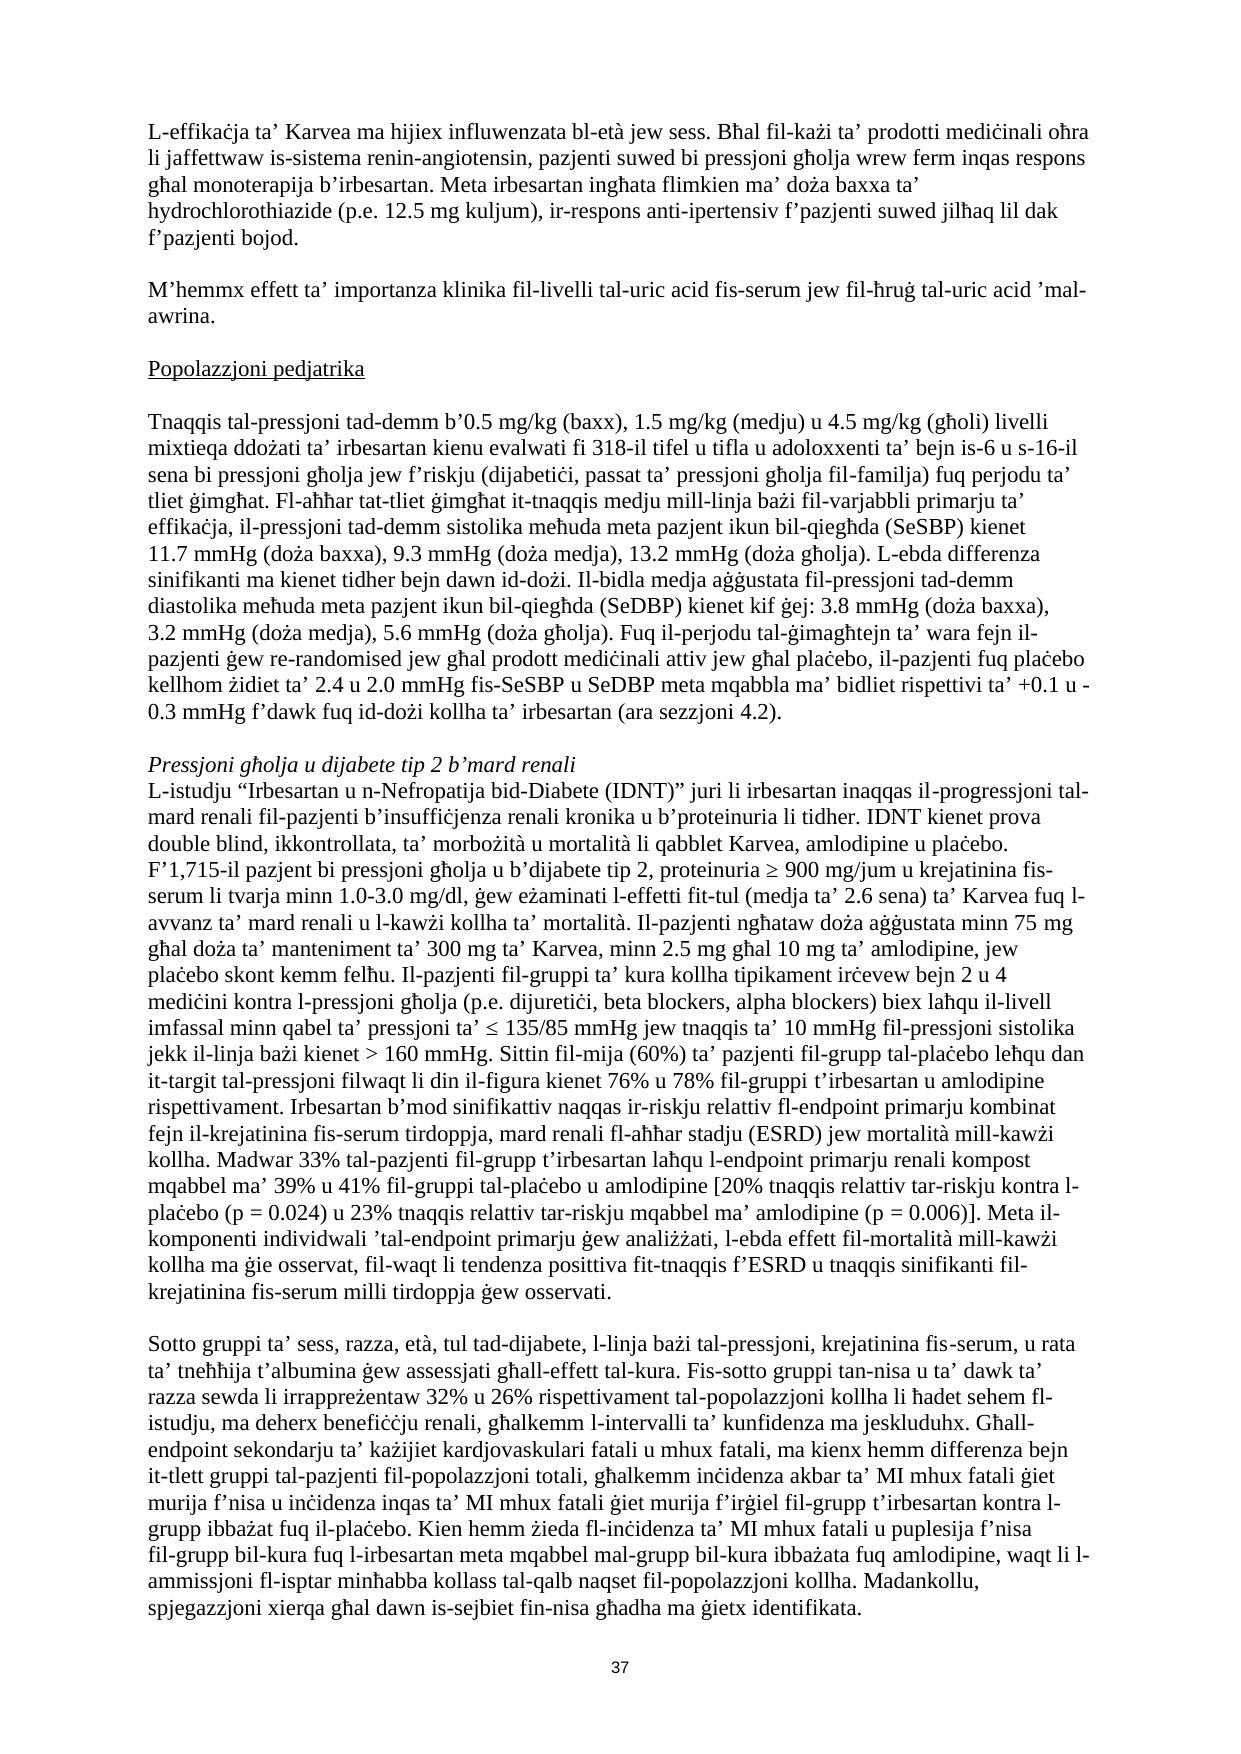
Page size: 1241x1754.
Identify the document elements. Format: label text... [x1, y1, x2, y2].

text Tnaqqis tal-pressjoni tad-demm b’0.5 mg/kg (baxx), 1.5 mg/kg (medju) u 4.5 mg/kg (għoli) livelli mixtieqa ddożati ta’ irbesartan kienu evalwati fi 318-il tifel u tifla u adoloxxenti ta’ bejn is-6 u s-16-il sena bi pressjoni għolja jew f’riskju (dijabetiċi, passat ta’ pressjoni għolja fil-familja) fuq perjodu ta’ tliet ġimgħat. Fl-aħħar tat-tliet ġimgħat it-tnaqqis medju mill-linja bażi fil-varjabbli primarju ta’ effikaċja, il-pressjoni tad-demm sistolika meħuda meta pazjent ikun bil-qiegħda (SeSBP) kienet 11.7 mmHg (doża baxxa), 9.3 mmHg (doża medja), 13.2 mmHg (doża għolja). L-ebda differenza sinifikanti ma kienet tidher bejn dawn id-dożi. Il-bidla medja aġġustata fil-pressjoni tad-demm diastolika meħuda meta pazjent ikun bil-qiegħda (SeDBP) kienet kif ġej: 3.8 mmHg (doża baxxa), 3.2 mmHg (doża medja), 5.6 mmHg (doża għolja). Fuq il-perjodu tal-ġimagħtejn ta’ wara fejn il-pazjenti ġew re-randomised jew għal prodott mediċinali attiv jew għal plaċebo, il-pazjenti fuq plaċebo kellhom żidiet ta’ 2.4 u 2.0 mmHg fis-SeSBP u SeDBP meta mqabbla ma’ bidliet rispettivi ta’ +0.1 u -0.3 mmHg f’dawk fuq id-dożi kollha ta’ irbesartan (ara sezzjoni 4.2). [148, 408, 1093, 724]
text Sotto gruppi ta’ sess, razza, età, tul tad-dijabete, l-linja bażi tal-pressjoni, krejatinina fis-serum, u rata ta’ tneħħija t’albumina ġew assessjati għall-effett tal-kura. Fis-sotto gruppi tan-nisa u ta’ dawk ta’ razza sewda li irrappreżentaw 32% u 26% rispettivament tal-popolazzjoni kollha li ħadet sehem fl-istudju, ma deherx benefiċċju renali, għalkemm l-intervalli ta’ kunfidenza ma jeskluduhx. Għall-endpoint sekondarju ta’ każijiet kardjovaskulari fatali u mhux fatali, ma kienx hemm differenza bejn it-tlett gruppi tal-pazjenti fil-popolazzjoni totali, għalkemm inċidenza akbar ta’ MI mhux fatali ġiet murija f’nisa u inċidenza inqas ta’ MI mhux fatali ġiet murija f’irġiel fil-grupp t’irbesartan kontra l-grupp ibbażat fuq il-plaċebo. Kien hemm żieda fl-inċidenza ta’ MI mhux fatali u puplesija f’nisa fil-grupp bil-kura fuq l-irbesartan meta mqabbel mal-grupp bil-kura ibbażata fuq amlodipine, waqt li l-ammissjoni fl-isptar minħabba kollass tal-qalb naqset fil-popolazzjoni kollha. Madankollu, spjegazzjoni xierqa għal dawn is-sejbiet fin-nisa għadha ma ġietx identifikata. [148, 1330, 1093, 1620]
text M’hemmx effett ta’ importanza klinika fil-livelli tal-uric acid fis-serum jew fil-ħruġ tal-uric acid ’mal-awrina. [148, 276, 1093, 329]
text Pressjoni għolja u dijabete tip 2 b’mard renali [148, 751, 1093, 777]
text L-istudju “Irbesartan u n-Nefropatija bid-Diabete (IDNT)” juri li irbesartan inaqqas il-progressjoni tal-mard renali fil-pazjenti b’insuffiċjenza renali kronika u b’proteinuria li tidher. IDNT kienet prova double blind, ikkontrollata, ta’ morbożità u mortalità li qabblet Karvea, amlodipine u plaċebo. F’1,715-il pazjent bi pressjoni għolja u b’dijabete tip 2, proteinuria ≥ 900 mg/jum u krejatinina fis-serum li tvarja minn 1.0-3.0 mg/dl, ġew eżaminati l-effetti fit-tul (medja ta’ 2.6 sena) ta’ Karvea fuq l-avvanz ta’ mard renali u l-kawżi kollha ta’ mortalità. Il-pazjenti ngħataw doża aġġustata minn 75 mg għal doża ta’ manteniment ta’ 300 mg ta’ Karvea, minn 2.5 mg għal 10 mg ta’ amlodipine, jew plaċebo skont kemm felħu. Il-pazjenti fil-gruppi ta’ kura kollha tipikament irċevew bejn 2 u 4 mediċini kontra l-pressjoni għolja (p.e. dijuretiċi, beta blockers, alpha blockers) biex laħqu il-livell imfassal minn qabel ta’ pressjoni ta’ ≤ 135/85 mmHg jew tnaqqis ta’ 10 mmHg fil-pressjoni sistolika jekk il-linja bażi kienet > 160 mmHg. Sittin fil-mija (60%) ta’ pazjenti fil-grupp tal-plaċebo leħqu dan it-targit tal-pressjoni filwaqt li din il-figura kienet 76% u 78% fil-gruppi t’irbesartan u amlodipine rispettivament. Irbesartan b’mod sinifikattiv naqqas ir-riskju relattiv fl-endpoint primarju kombinat fejn il-krejatinina fis-serum tirdoppja, mard renali fl-aħħar stadju (ESRD) jew mortalità mill-kawżi kollha. Madwar 33% tal-pazjenti fil-grupp t’irbesartan laħqu l-endpoint primarju renali kompost mqabbel ma’ 39% u 41% fil-gruppi tal-plaċebo u amlodipine [20% tnaqqis relattiv tar-riskju kontra l-plaċebo (p = 0.024) u 23% tnaqqis relattiv tar-riskju mqabbel ma’ amlodipine (p = 0.006)]. Meta il-komponenti individwali ’tal-endpoint primarju ġew analiżżati, l-ebda effett fil-mortalità mill-kawżi kollha ma ġie osservat, fil-waqt li tendenza posittiva fit-tnaqqis f’ESRD u tnaqqis sinifikanti fil-krejatinina fis-serum milli tirdoppja ġew osservati. [148, 777, 1093, 1304]
text L-effikaċja ta’ Karvea ma hijiex influwenzata bl-età jew sess. Bħal fil-każi ta’ prodotti mediċinali oħra li jaffettwaw is-sistema renin-angiotensin, pazjenti suwed bi pressjoni għolja wrew ferm inqas respons għal monoterapija b’irbesartan. Meta irbesartan ingħata flimkien ma’ doża baxxa ta’ hydrochlorothiazide (p.e. 12.5 mg kuljum), ir-respons anti-ipertensiv f’pazjenti suwed jilħaq lil dak f’pazjenti bojod. [148, 118, 1093, 250]
text Popolazzjoni pedjatrika [148, 355, 1093, 382]
